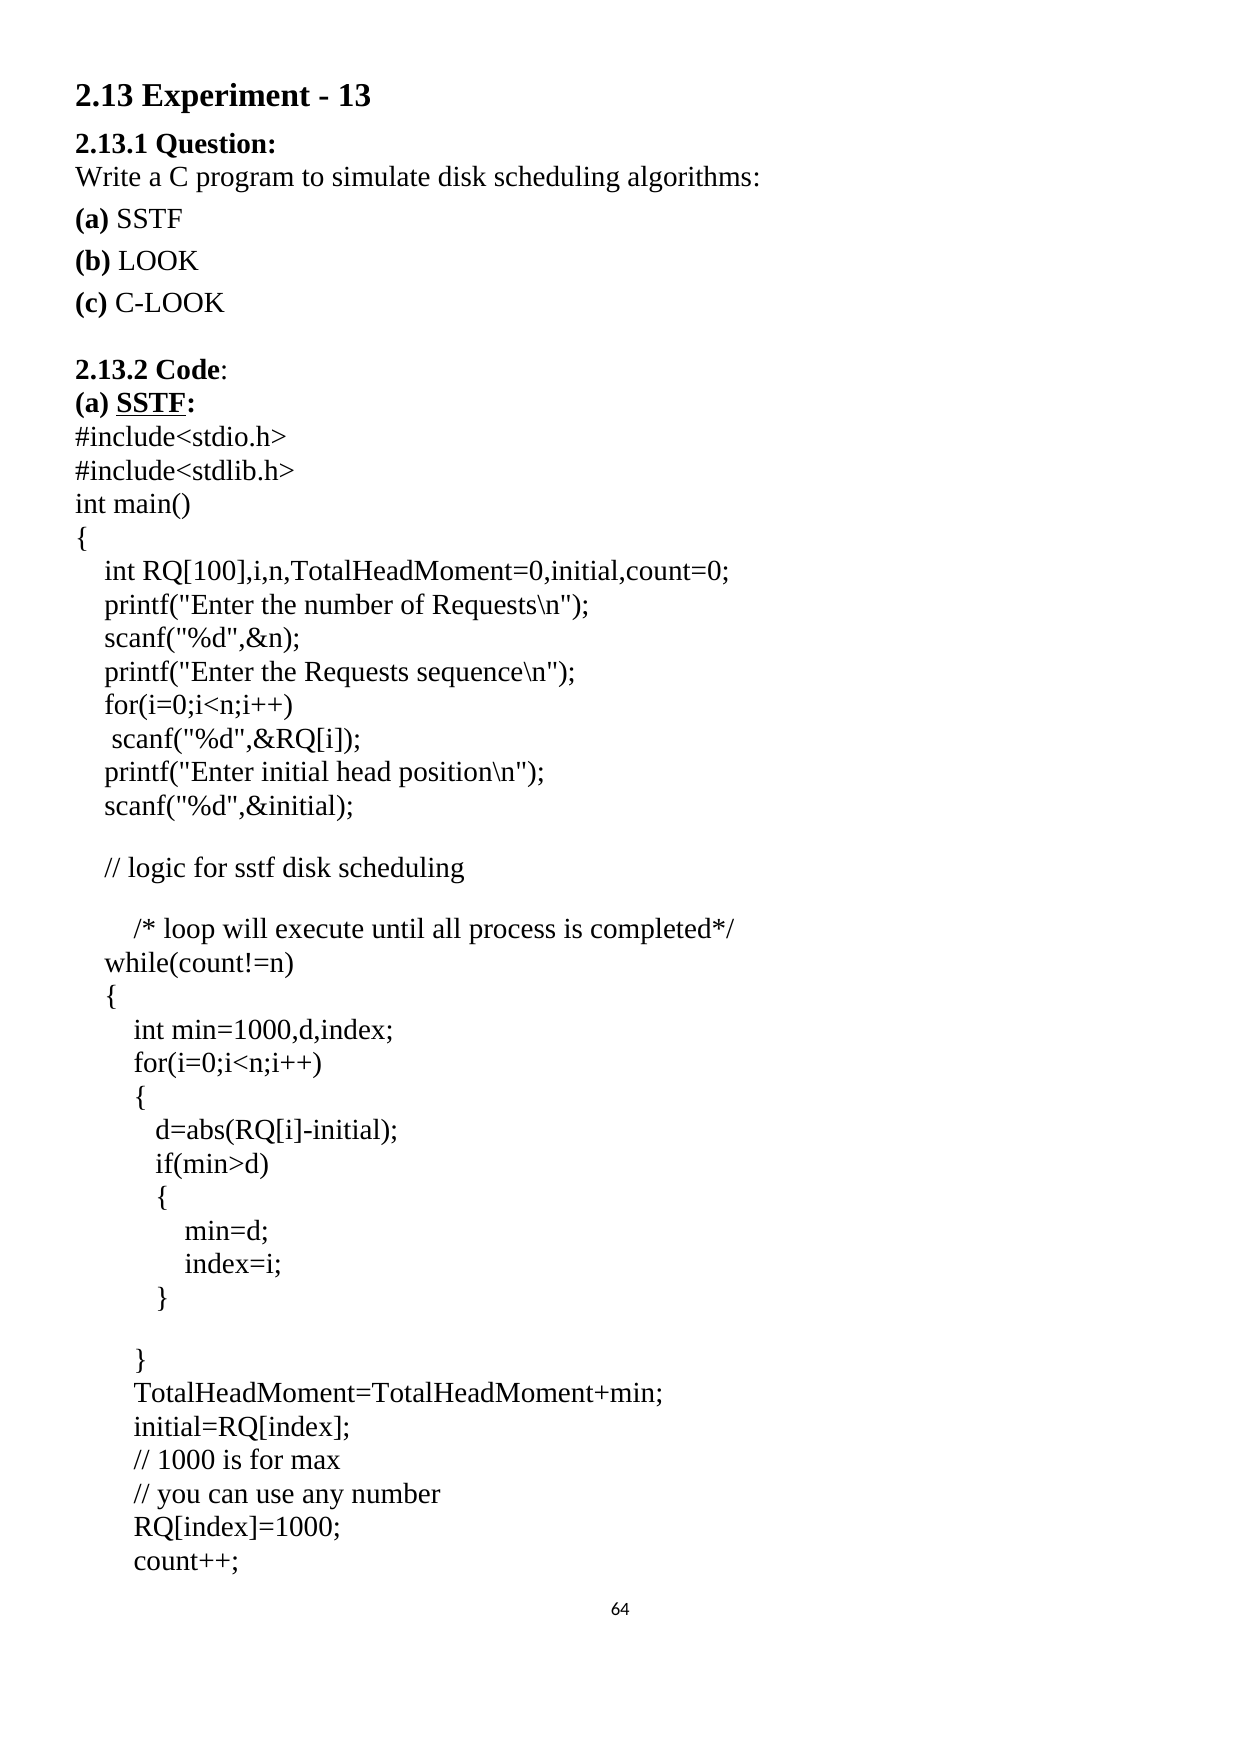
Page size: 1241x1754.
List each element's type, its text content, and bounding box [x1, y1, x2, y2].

text // 1000 is for max [75, 1442, 1165, 1476]
text index=i; [75, 1247, 1165, 1280]
list Question: [75, 126, 1165, 159]
text RQ[index]=1000; [75, 1509, 1165, 1543]
text for(i=0;i<n;i++) [75, 687, 1165, 721]
list C-LOOK [75, 285, 1165, 318]
text printf("Enter the Requests sequence\n"); [75, 654, 1165, 687]
text { [75, 1179, 1165, 1213]
text int min=1000,d,index; [75, 1012, 1165, 1045]
text printf("Enter initial head position\n"); [75, 754, 1165, 788]
text TotalHeadMoment=TotalHeadMoment+min; [75, 1375, 1165, 1409]
list LOOK [75, 243, 1165, 277]
text min=d; [75, 1213, 1165, 1247]
text // you can use any number [75, 1476, 1165, 1509]
list SSTF: [75, 386, 1165, 419]
text count++; [75, 1543, 1165, 1577]
text Write a C program to simulate disk scheduling algorithms: [75, 159, 1165, 193]
text } [75, 1280, 1165, 1314]
text { [75, 1079, 1165, 1112]
text int RQ[100],i,n,TotalHeadMoment=0,initial,count=0; [75, 553, 1165, 587]
list Code: [75, 352, 1165, 386]
text while(count!=n) [75, 945, 1165, 978]
text printf("Enter the number of Requests\n"); [75, 587, 1165, 620]
text { [75, 520, 1165, 553]
text scanf("%d",&RQ[i]); [75, 721, 1165, 754]
text // logic for sstf disk scheduling [75, 850, 1165, 883]
list SSTF [75, 201, 1165, 235]
text { [75, 978, 1165, 1012]
text } [75, 1342, 1165, 1375]
text initial=RQ[index]; [75, 1409, 1165, 1442]
list Experiment - 13 [75, 75, 1165, 113]
text #include<stdlib.h> [75, 453, 1165, 486]
text if(min>d) [75, 1146, 1165, 1179]
text int main() [75, 486, 1165, 520]
text for(i=0;i<n;i++) [75, 1045, 1165, 1079]
text #include<stdio.h> [75, 419, 1165, 453]
text scanf("%d",&n); [75, 620, 1165, 654]
text d=abs(RQ[i]-initial); [75, 1112, 1165, 1146]
text scanf("%d",&initial); [75, 788, 1165, 822]
text /* loop will execute until all process is completed*/ [75, 911, 1165, 945]
